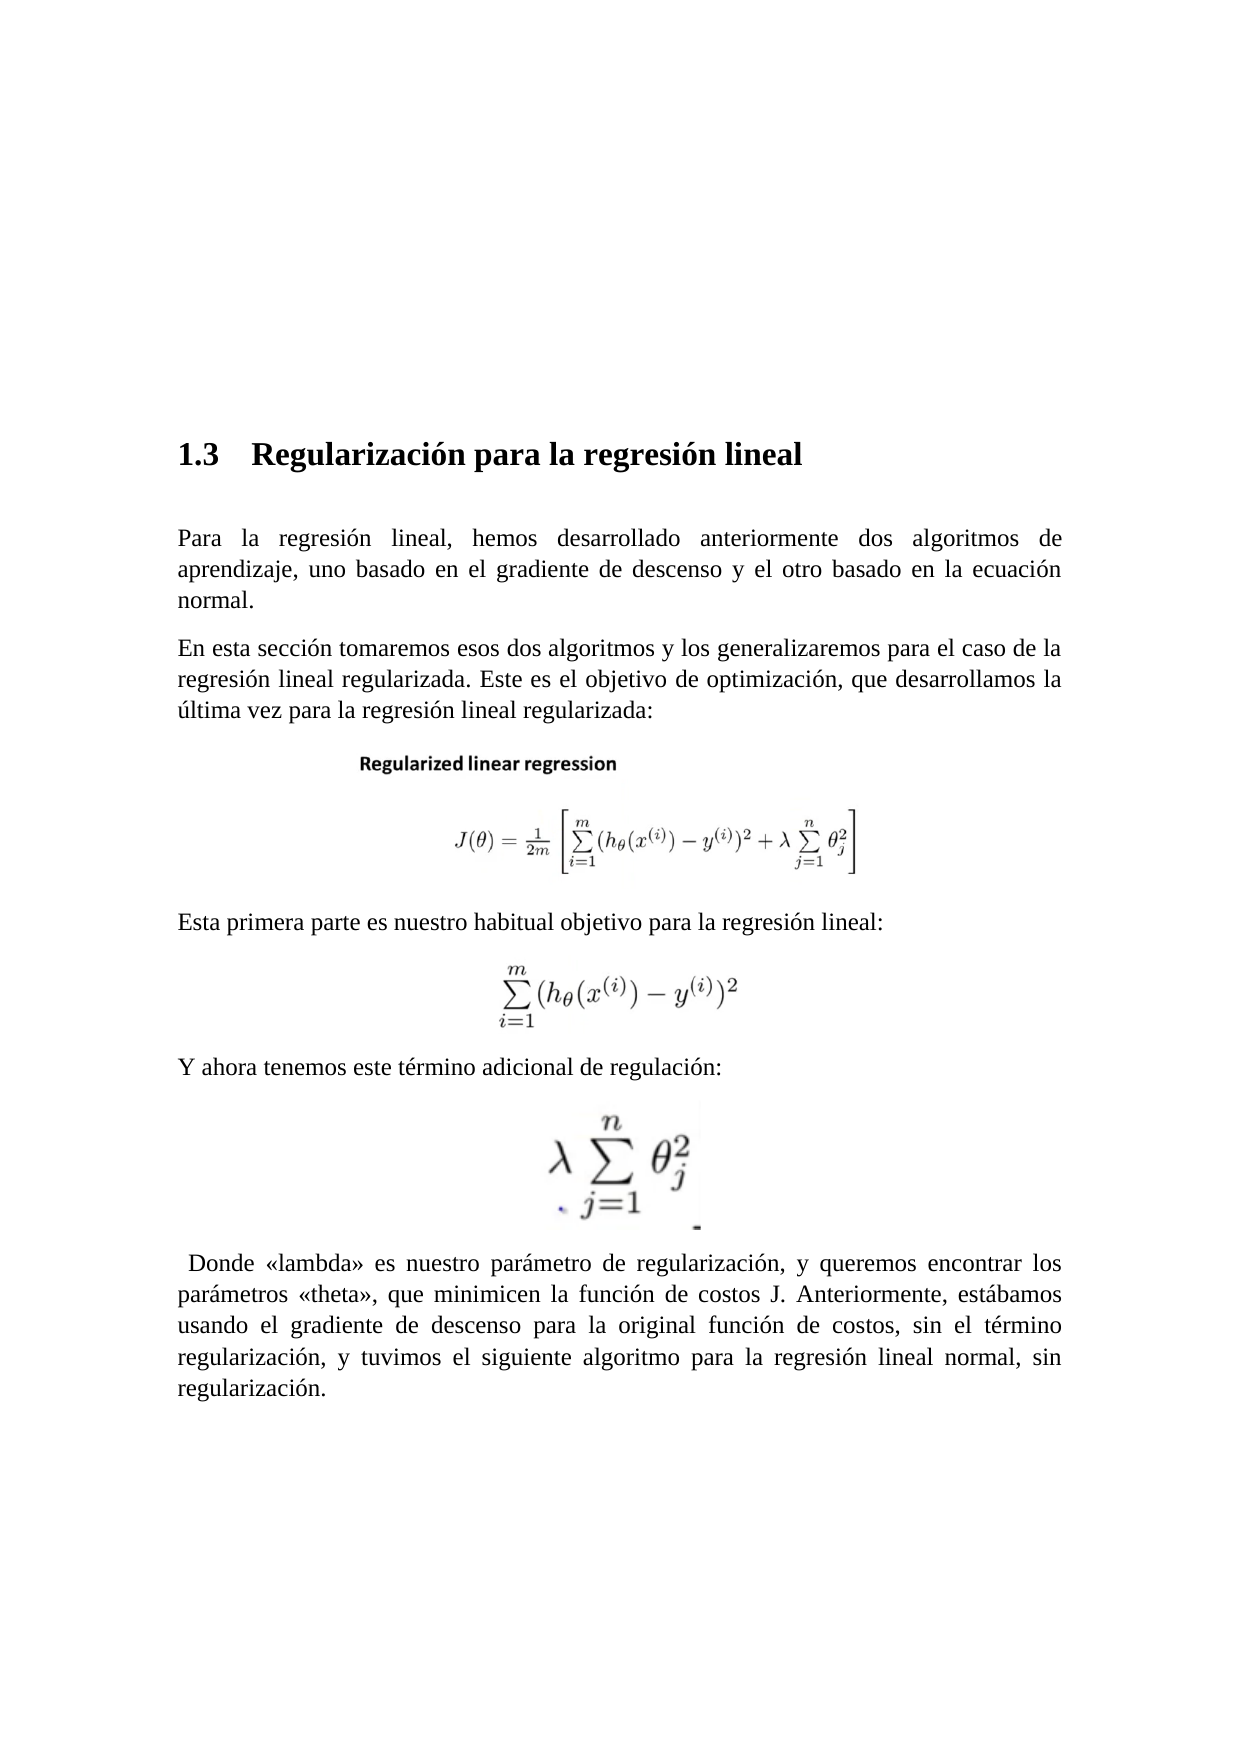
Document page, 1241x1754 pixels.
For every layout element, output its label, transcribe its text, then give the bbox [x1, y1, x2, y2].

picture [498, 955, 742, 1034]
text Para la regresión lineal, hemos desarrollado anteriormente dos algoritmos de aprendizaje, uno basado en el gradiente de descenso y el otro basado en la ecuación normal. [177, 523, 1063, 614]
text Esta primera parte es nuestro habitual objetivo para la regresión lineal: [177, 907, 1063, 936]
text Donde «lambda» es nuestro parámetro de regularización, y queremos encontrar los parámetros «theta», que minimicen la función de costos J. Anteriormente, estábamos usando el gradiente de descenso para la original función de costos, sin el término regularización, y tuvimos el siguiente algoritmo para la regresión lineal normal, sin regularización. [177, 1248, 1063, 1401]
picture [539, 1100, 701, 1230]
subtitle Regularización para la regresión lineal [177, 434, 1063, 472]
text En esta sección tomaremos esos dos algoritmos y los generalizaremos para el caso de la regresión lineal regularizada. Este es el objetivo de optimización, que desarrollamos la última vez para la regresión lineal regularizada: [177, 633, 1063, 723]
text Y ahora tenemos este término adicional de regulación: [177, 1052, 1063, 1081]
picture [352, 742, 889, 889]
